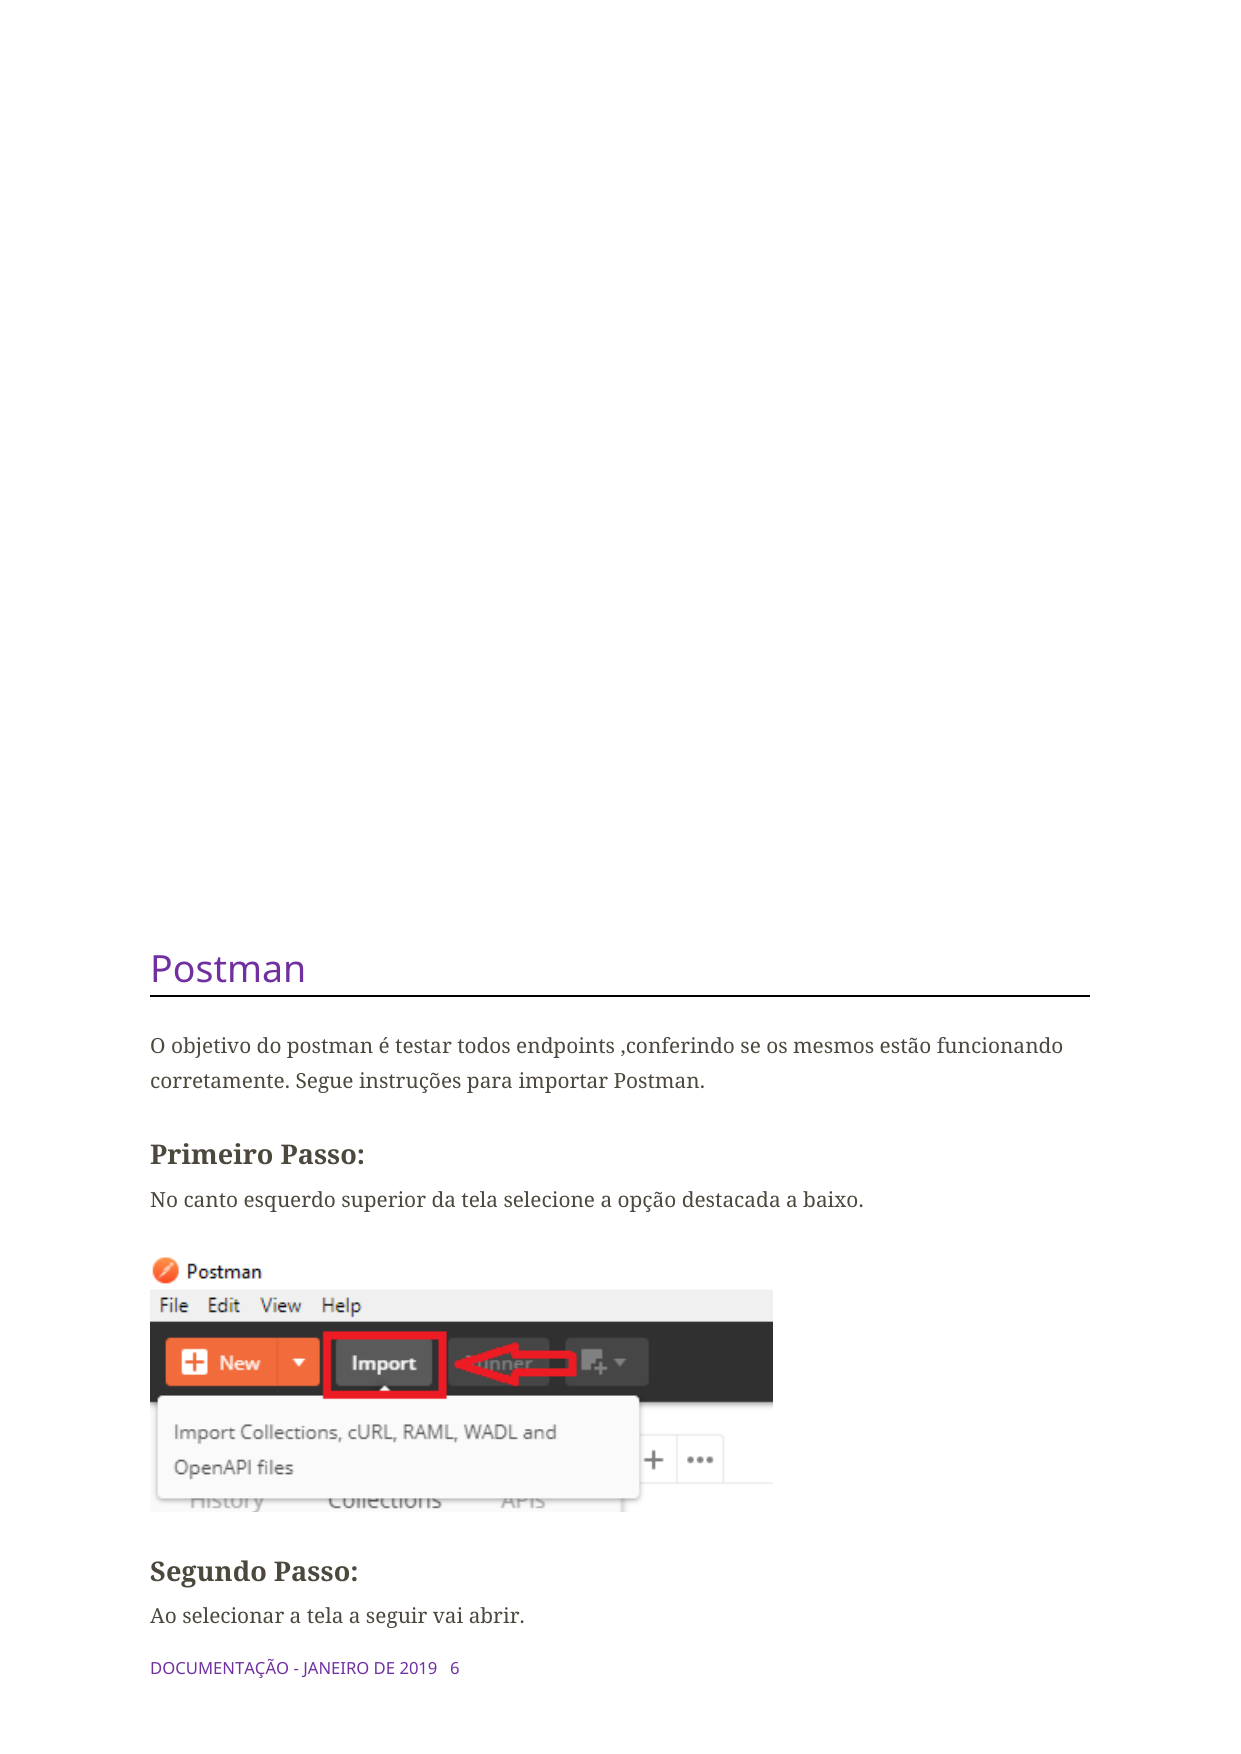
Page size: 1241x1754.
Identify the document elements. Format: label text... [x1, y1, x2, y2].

picture [150, 1253, 773, 1512]
text No canto esquerdo superior da tela selecione a opção destacada a baixo. [150, 1185, 1090, 1213]
text Segundo Passo: [150, 1552, 1090, 1589]
text Primeiro Passo: [150, 1135, 1090, 1172]
text Postman [150, 942, 1090, 995]
text Ao selecionar a tela a seguir vai abrir. [150, 1602, 1090, 1630]
text O objetivo do postman é testar todos endpoints ,conferindo se os mesmos estão funcionando corretamente. Segue instruções para importar Postman. [150, 1031, 1090, 1095]
